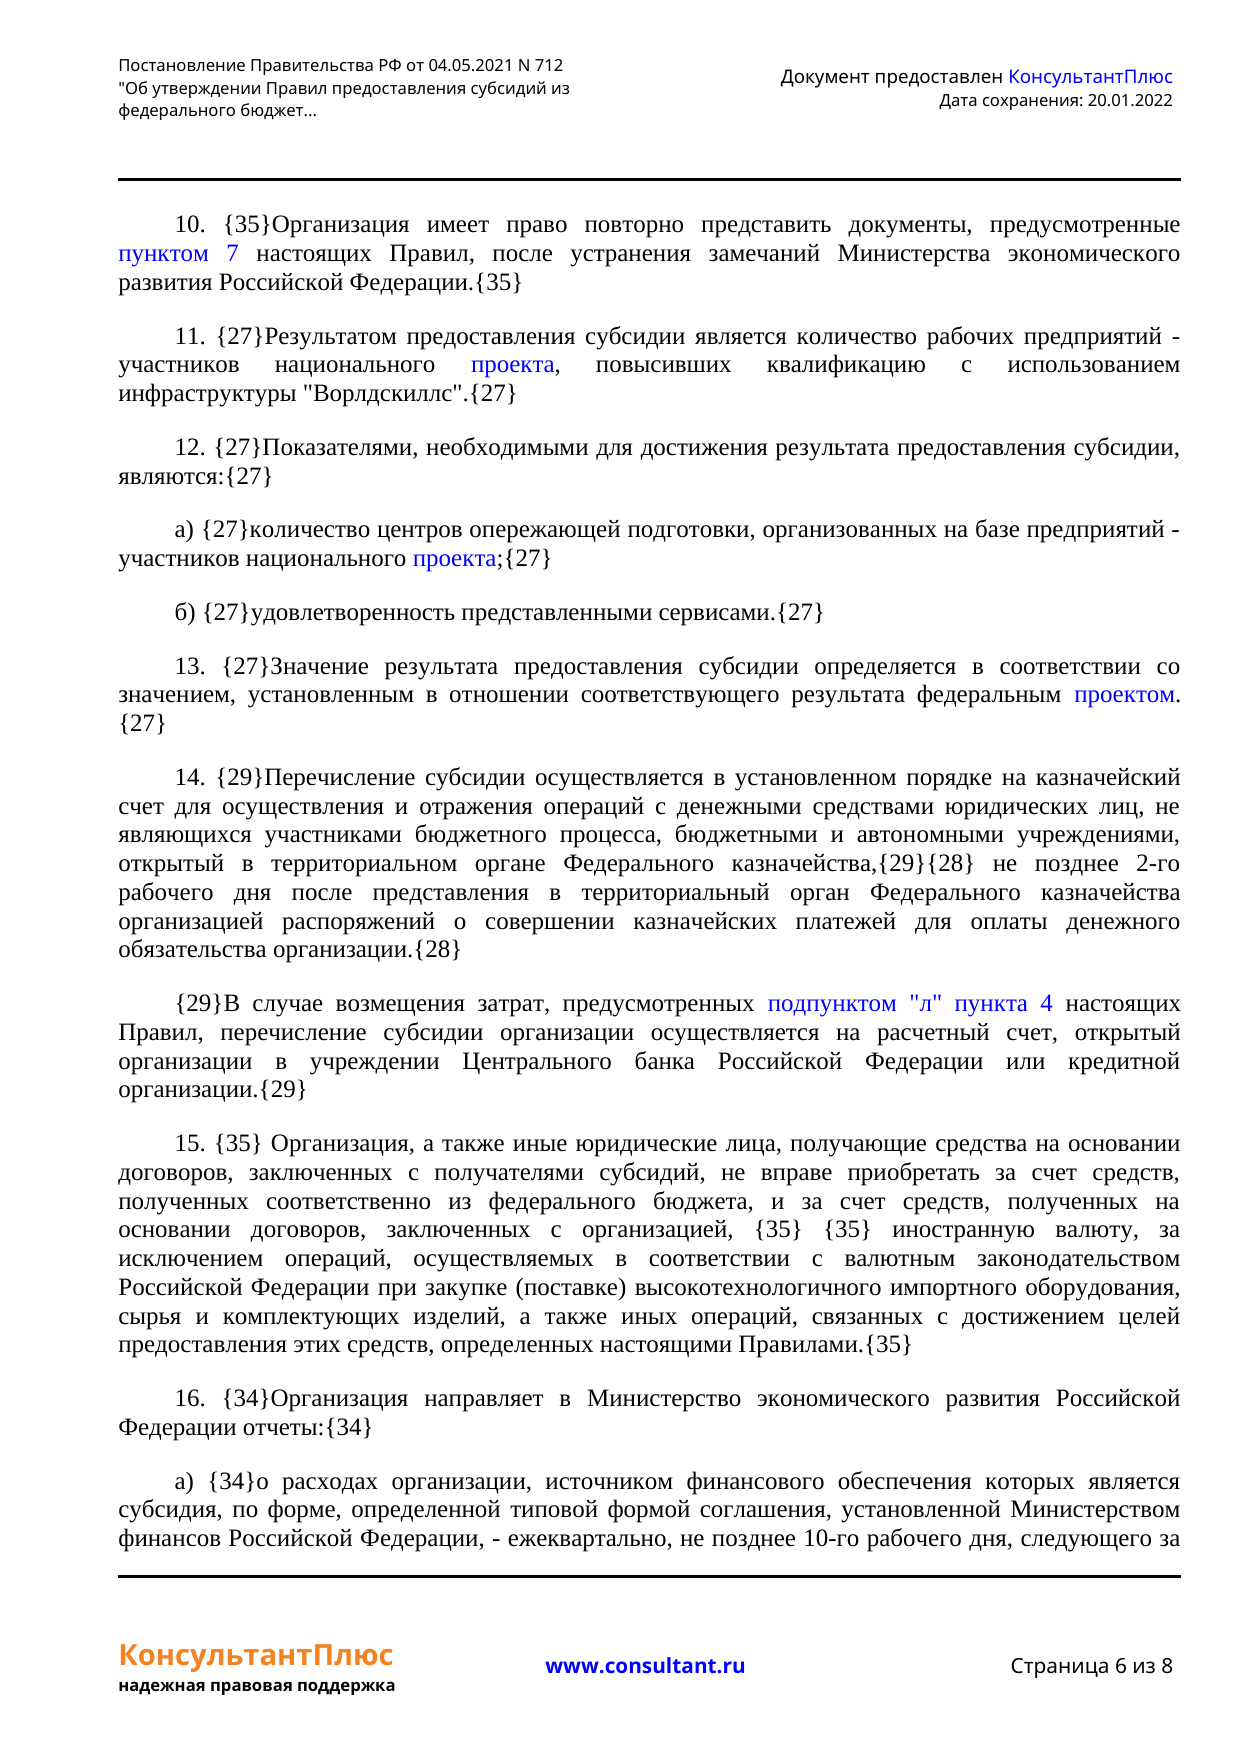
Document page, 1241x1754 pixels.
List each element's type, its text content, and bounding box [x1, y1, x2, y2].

text а) {27}количество центров опережающей подготовки, организованных на базе предприятий - участников национального проекта;{27} [118, 514, 1181, 572]
text 11. {27}Результатом предоставления субсидии является количество рабочих предприятий - участников национального проекта, повысивших квалификацию с использованием инфраструктуры "Ворлдскиллс".{27} [118, 321, 1181, 407]
text 16. {34}Организация направляет в Министерство экономического развития Российской Федерации отчеты:{34} [118, 1383, 1181, 1441]
text б) {27}удовлетворенность представленными сервисами.{27} [118, 597, 1181, 626]
text 15. {35} Организация, а также иные юридические лица, получающие средства на основании договоров, заключенных с получателями субсидий, не вправе приобретать за счет средств, полученных соответственно из федерального бюджета, и за счет средств, полученных на основании договоров, заключенных с организацией, {35} {35} иностранную валюту, за исключением операций, осуществляемых в соответствии с валютным законодательством Российской Федерации при закупке (поставке) высокотехнологичного импортного оборудования, сырья и комплектующих изделий, а также иных операций, связанных с достижением целей предоставления этих средств, определенных настоящими Правилами.{35} [118, 1128, 1181, 1358]
text 13. {27}Значение результата предоставления субсидии определяется в соответствии со значением, установленным в отношении соответствующего результата федеральным проектом.{27} [118, 651, 1181, 737]
text 10. {35}Организация имеет право повторно представить документы, предусмотренные пунктом 7 настоящих Правил, после устранения замечаний Министерства экономического развития Российской Федерации.{35} [118, 209, 1181, 296]
text 14. {29}Перечисление субсидии осуществляется в установленном порядке на казначейский счет для осуществления и отражения операций с денежными средствами юридических лиц, не являющихся участниками бюджетного процесса, бюджетными и автономными учреждениями, открытый в территориальном органе Федерального казначейства,{29}{28} не позднее 2-го рабочего дня после представления в территориальный орган Федерального казначейства организацией распоряжений о совершении казначейских платежей для оплаты денежного обязательства организации.{28} [118, 762, 1181, 963]
text 12. {27}Показателями, необходимыми для достижения результата предоставления субсидии, являются:{27} [118, 432, 1181, 489]
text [118, 1466, 1181, 1552]
text {29}В случае возмещения затрат, предусмотренных подпунктом "л" пункта 4 настоящих Правил, перечисление субсидии организации осуществляется на расчетный счет, открытый организации в учреждении Центрального банка Российской Федерации или кредитной организации.{29} [118, 988, 1181, 1103]
